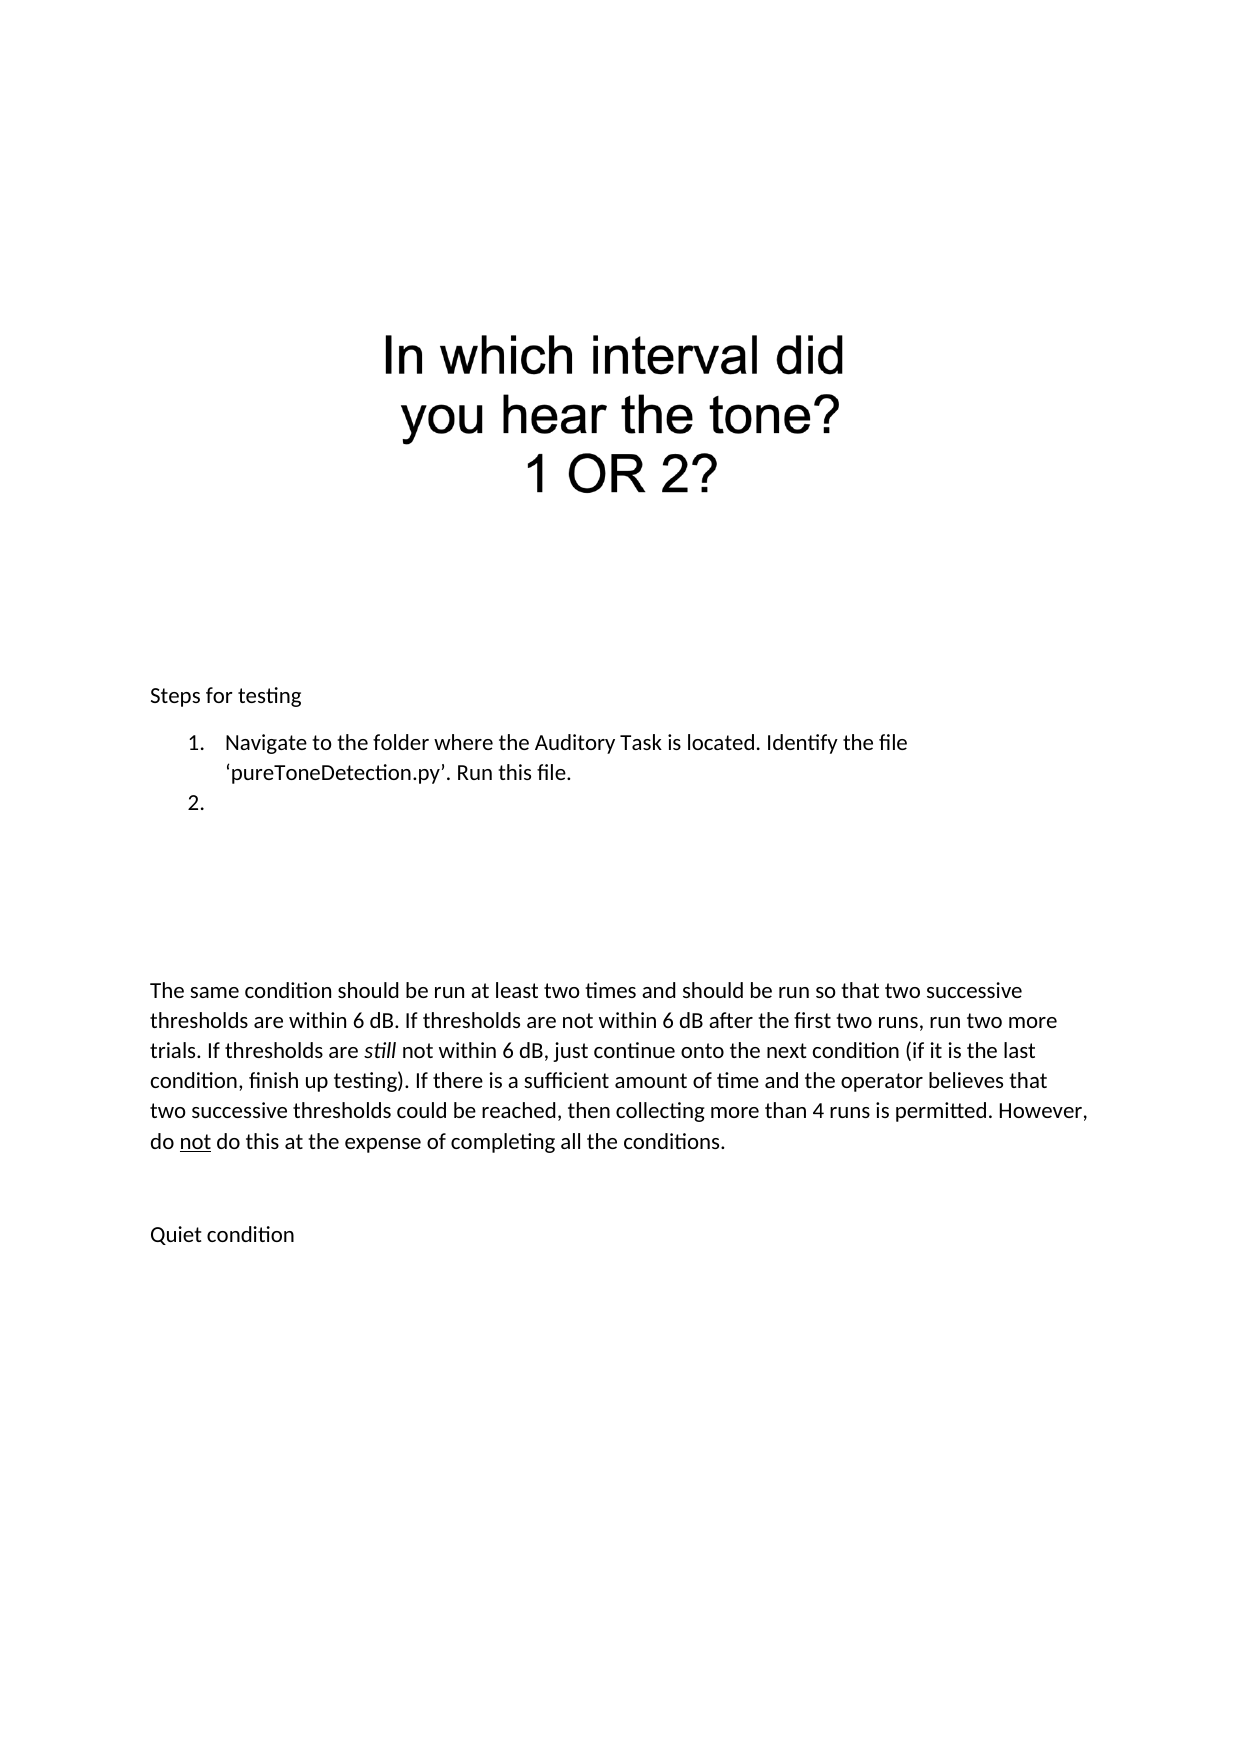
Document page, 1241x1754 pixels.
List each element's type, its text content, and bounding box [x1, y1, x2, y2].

text The same condition should be run at least two times and should be run so that two successive thresholds are within 6 dB. If thresholds are not within 6 dB after the first two runs, run two more trials. If thresholds are still not within 6 dB, just continue onto the next condition (if it is the last condition, finish up testing). If there is a sufficient amount of time and the operator believes that two successive thresholds could be reached, then collecting more than 4 runs is permitted. However, do not do this at the expense of completing all the conditions. [150, 976, 1090, 1155]
picture [150, 150, 1091, 679]
list Navigate to the folder where the Auditory Task is located. Identify the file ‘pureToneDetection.py’. Run this file. [187, 728, 1090, 786]
text Steps for testing [150, 679, 1090, 709]
text Quiet condition [150, 1221, 1090, 1249]
